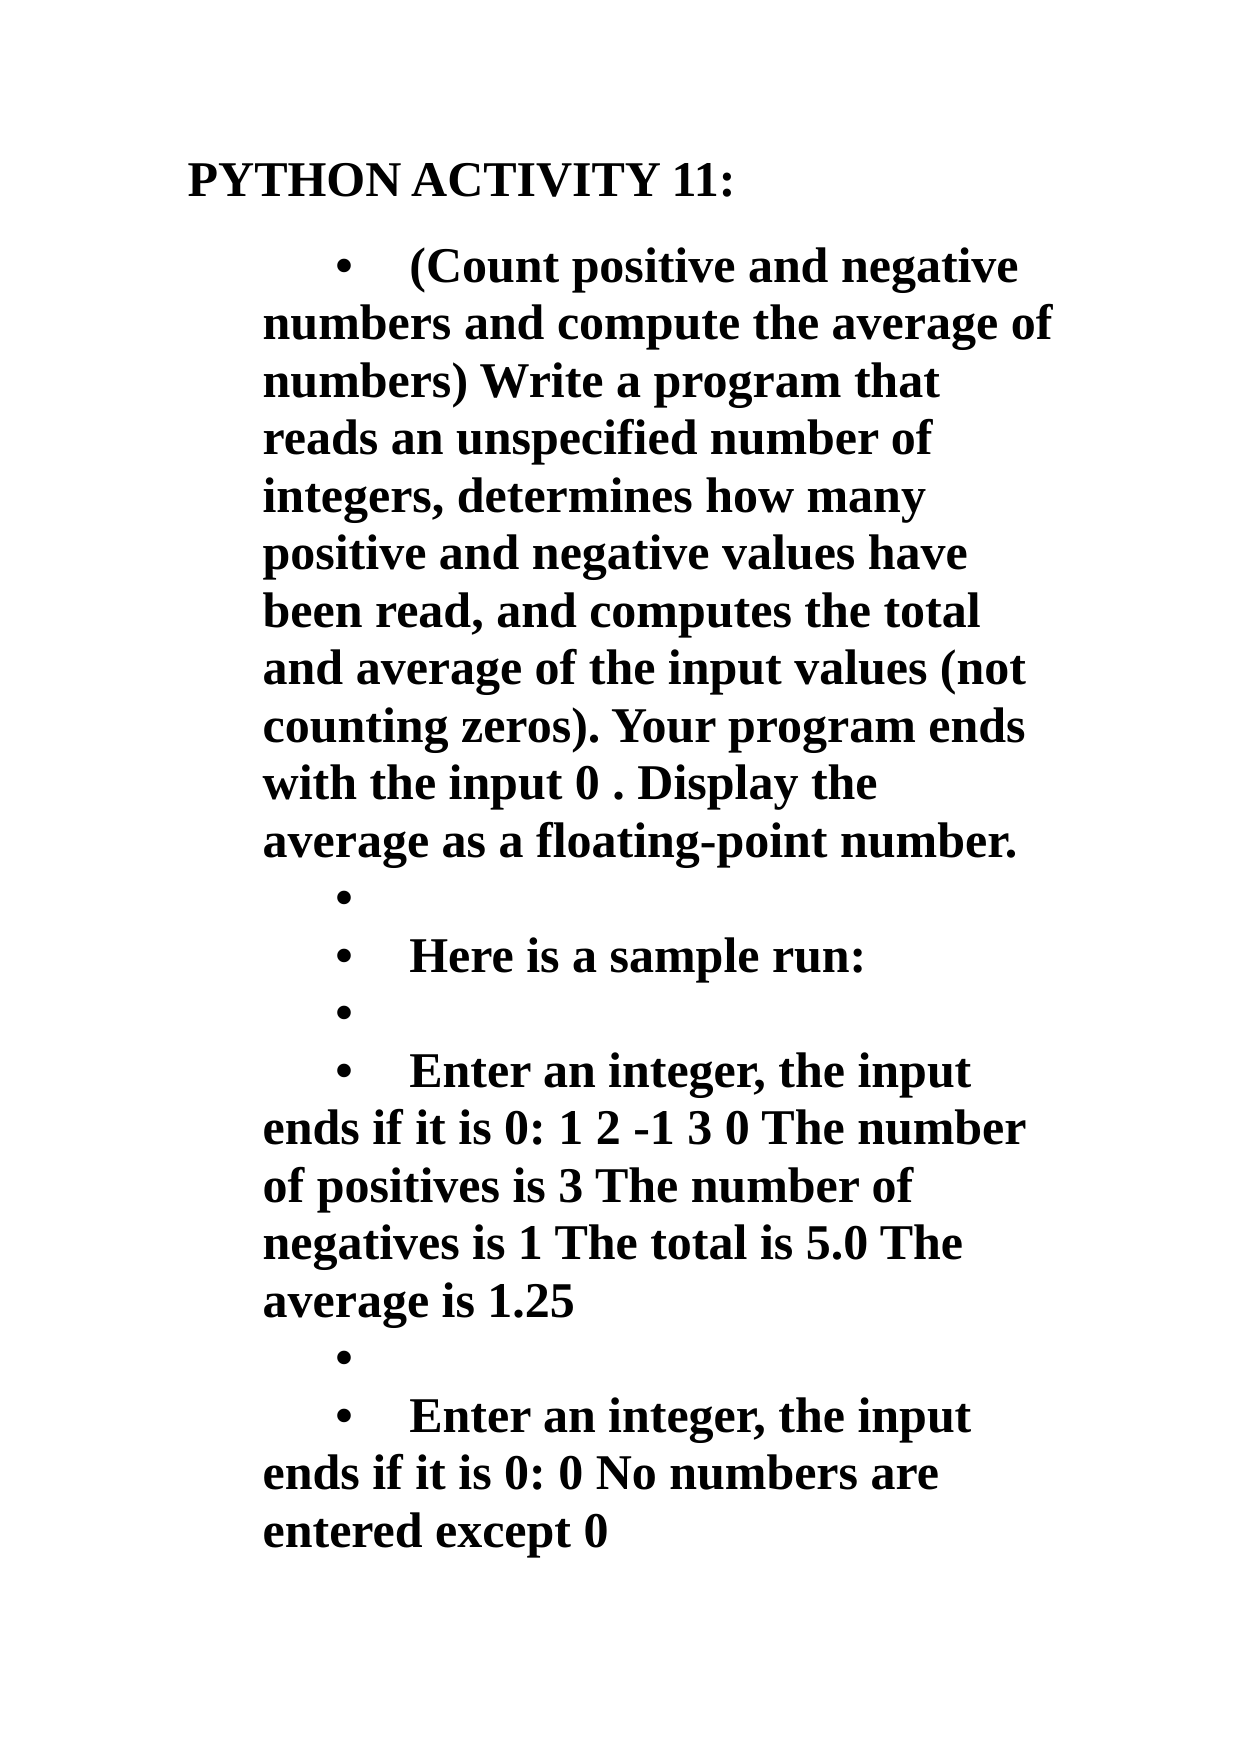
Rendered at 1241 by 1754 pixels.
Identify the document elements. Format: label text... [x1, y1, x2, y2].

text • Enter an integer, the input ends if it is 0: 1 2 -1 3 0 The number of positives is 3 The number of negatives is 1 The total is 5.0 The average is 1.25 [262, 1041, 1053, 1329]
text • (Count positive and negative numbers and compute the average of numbers) Write a program that reads an unspecified number of integers, determines how many positive and negative values have been read, and computes the total and average of the input values (not counting zeros). Your program ends with the input 0 . Display the average as a floating-point number. [262, 236, 1053, 869]
text • [262, 869, 1053, 926]
text • Enter an integer, the input ends if it is 0: 0 No numbers are entered except 0 [262, 1386, 1053, 1559]
text • Here is a sample run: [262, 926, 1053, 984]
text PYTHON ACTIVITY 11: [187, 150, 1053, 207]
text • [262, 984, 1053, 1041]
text • [262, 1329, 1053, 1386]
